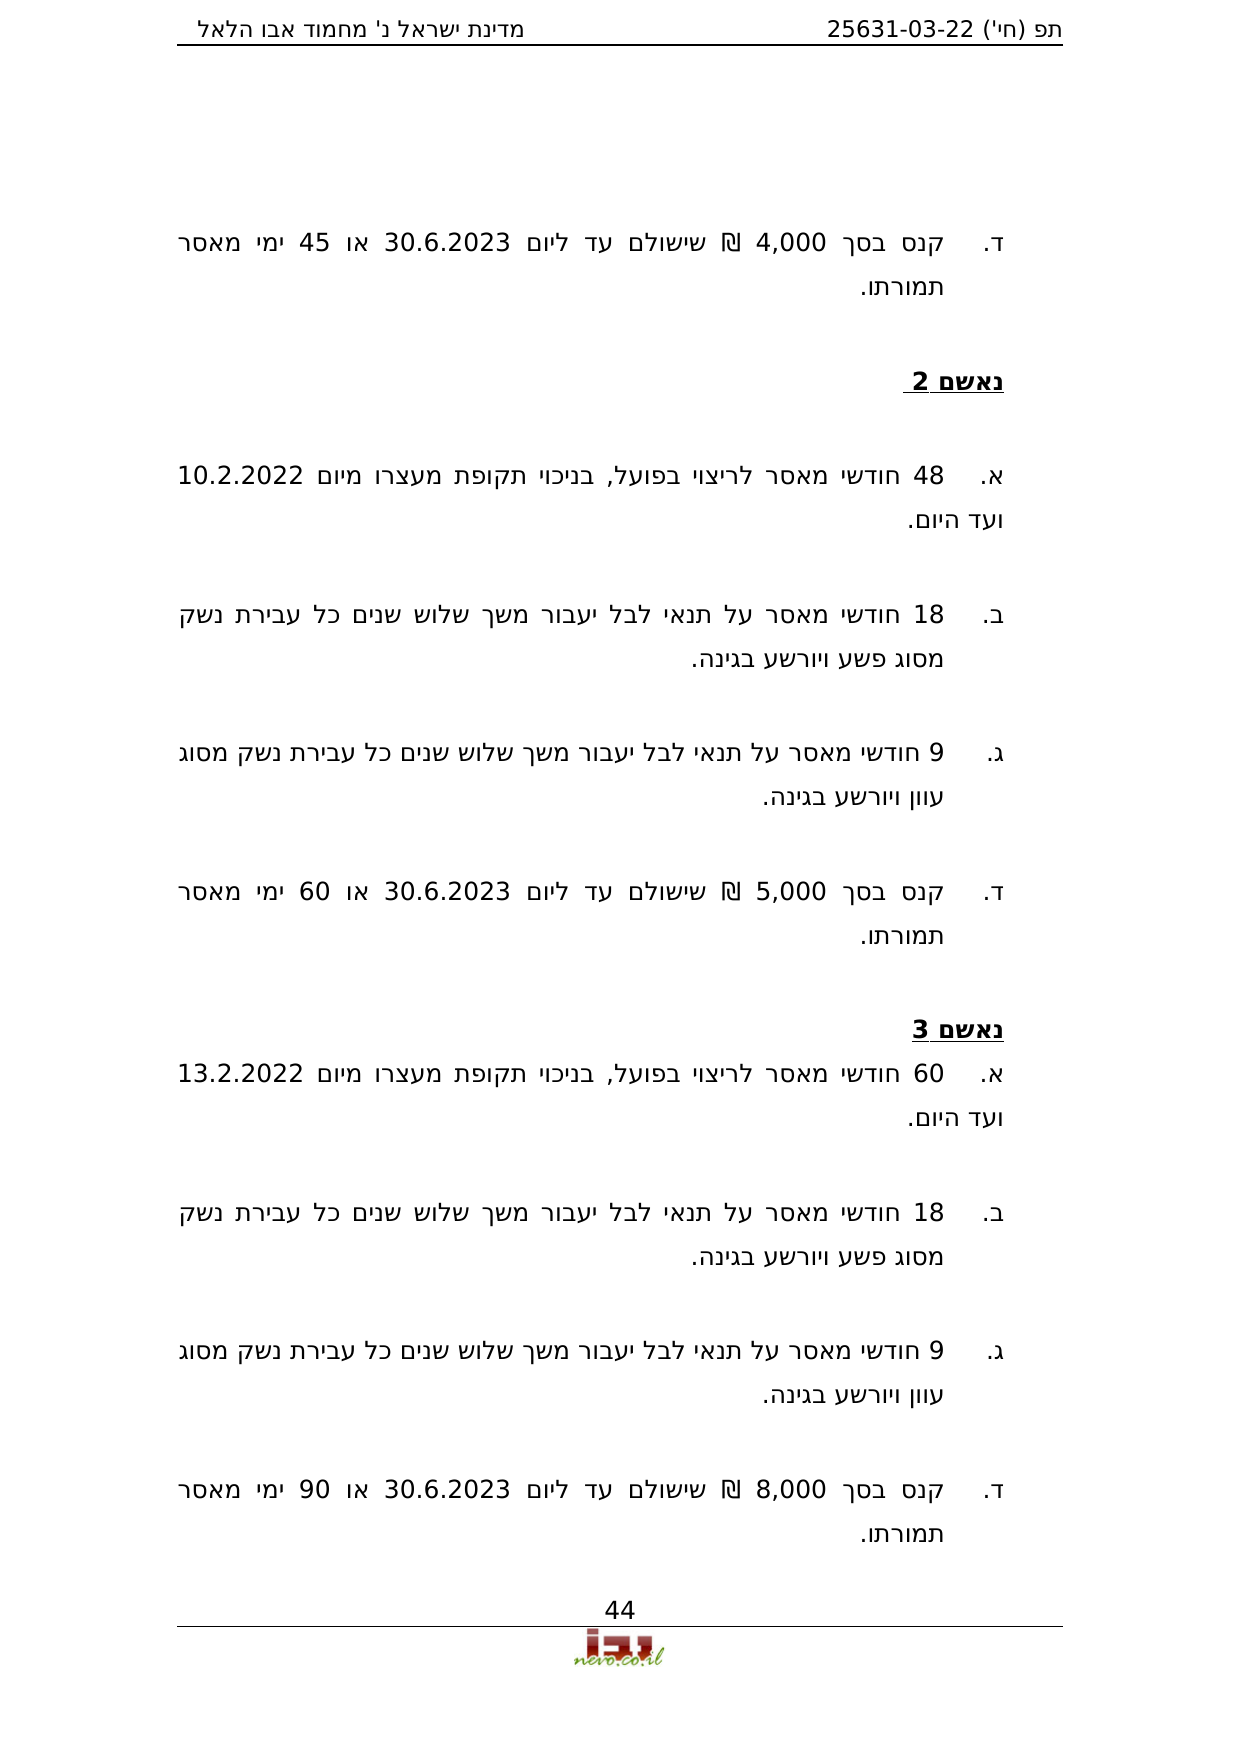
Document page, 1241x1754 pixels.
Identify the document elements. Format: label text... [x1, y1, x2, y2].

text ג. 9 חודשי מאסר על תנאי לבל יעבור משך שלוש שנים כל עבירת נשק מסוג עוון ויורשע בגינה. [177, 1337, 1063, 1409]
picture [574, 1628, 666, 1667]
text ד. קנס בסך 4,000 ₪ שישולם עד ליום 30.6.2023 או 45 ימי מאסר תמורתו. [177, 228, 1063, 301]
text נאשם 3 [177, 1016, 1063, 1045]
text ב. 18 חודשי מאסר על תנאי לבל יעבור משך שלוש שנים כל עבירת נשק מסוג פשע ויורשע בגינה. [177, 1198, 1063, 1271]
text א. 60 חודשי מאסר לריצוי בפועל, בניכוי תקופת מעצרו מיום 13.2.2022 ועד היום. [177, 1059, 1063, 1132]
text ב. 18 חודשי מאסר על תנאי לבל יעבור משך שלוש שנים כל עבירת נשק מסוג פשע ויורשע בגינה. [177, 600, 1063, 673]
text ד. קנס בסך 5,000 ₪ שישולם עד ליום 30.6.2023 או 60 ימי מאסר תמורתו. [177, 877, 1063, 950]
text א. 48 חודשי מאסר לריצוי בפועל, בניכוי תקופת מעצרו מיום 10.2.2022 ועד היום. [177, 462, 1063, 534]
text ג. 9 חודשי מאסר על תנאי לבל יעבור משך שלוש שנים כל עבירת נשק מסוג עוון ויורשע בגינה. [177, 739, 1063, 812]
text נאשם 2 [177, 367, 1063, 396]
text ד. קנס בסך 8,000 ₪ שישולם עד ליום 30.6.2023 או 90 ימי מאסר תמורתו. [177, 1475, 1063, 1548]
